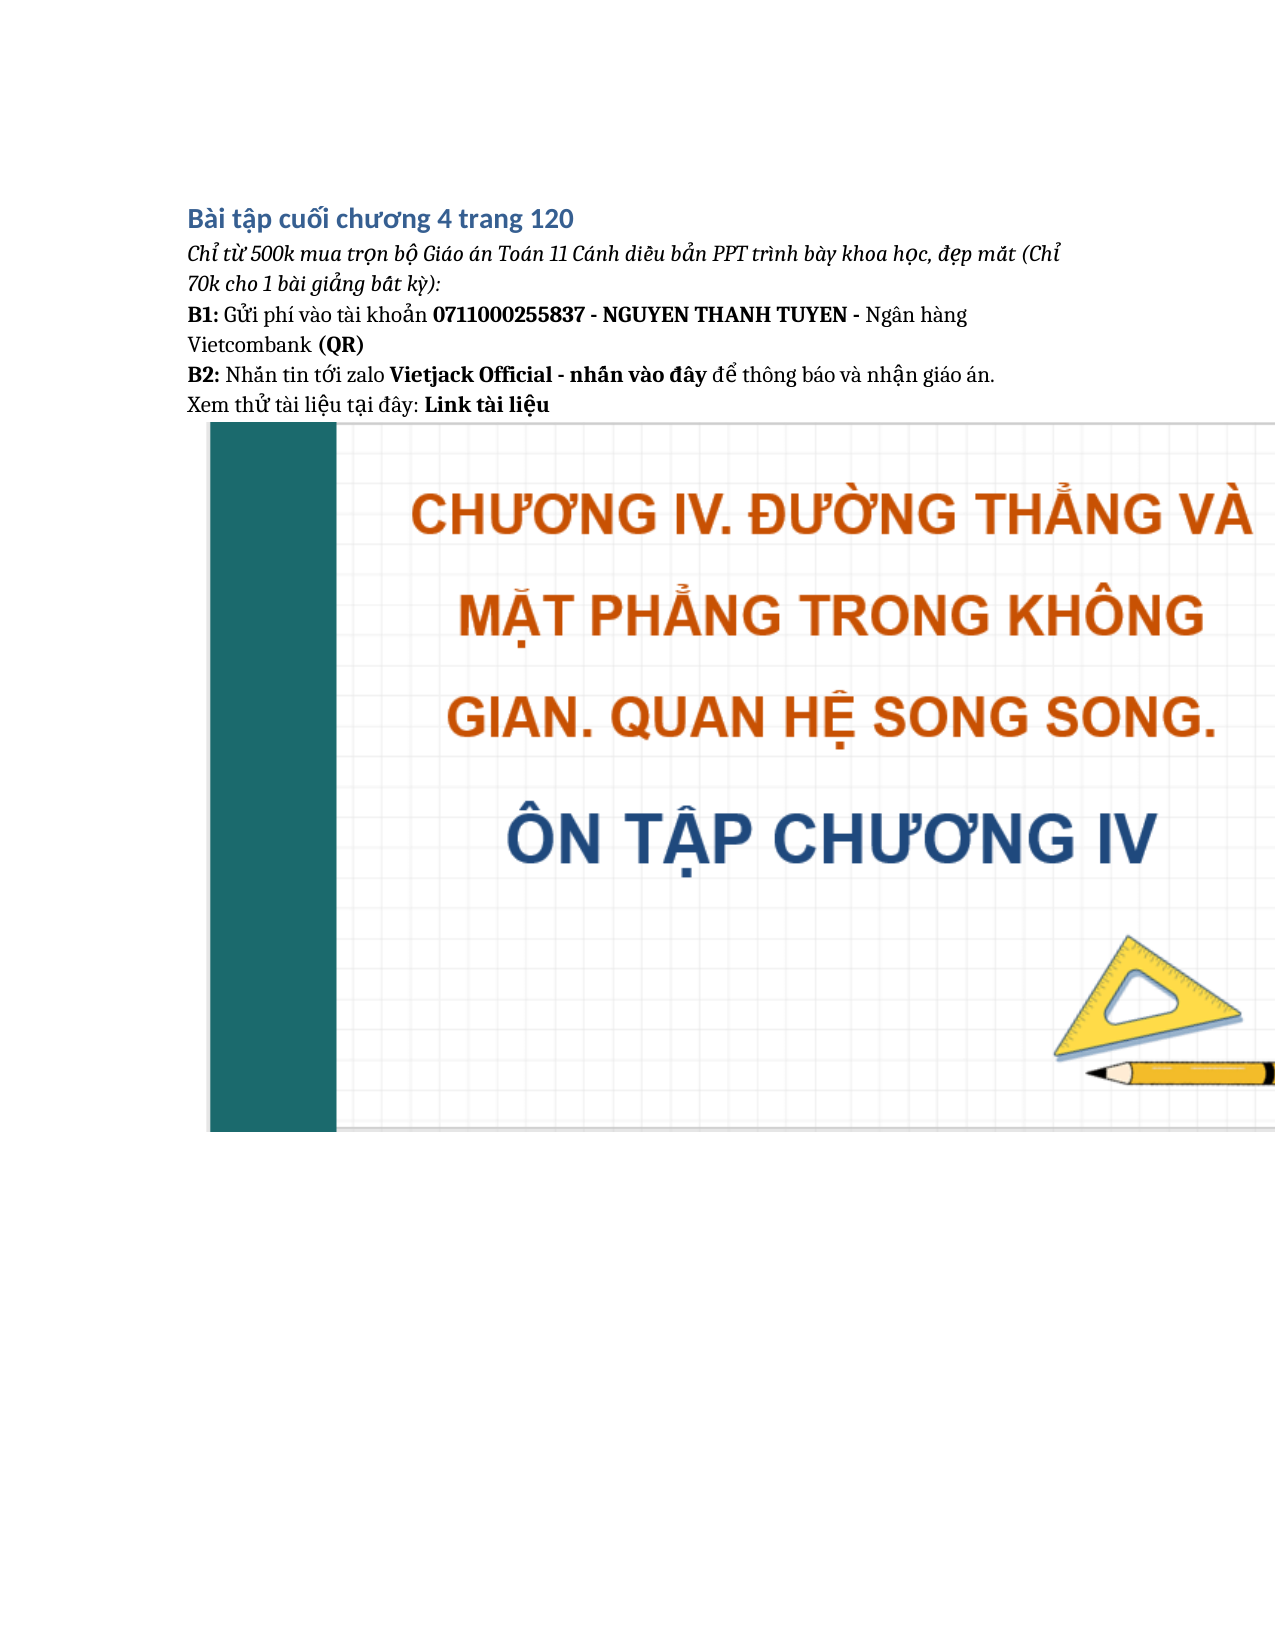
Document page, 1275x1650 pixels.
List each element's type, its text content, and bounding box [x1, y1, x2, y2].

picture [206, 422, 1275, 1132]
subtitle Bài tập cuối chương 4 trang 120 [187, 200, 1087, 236]
